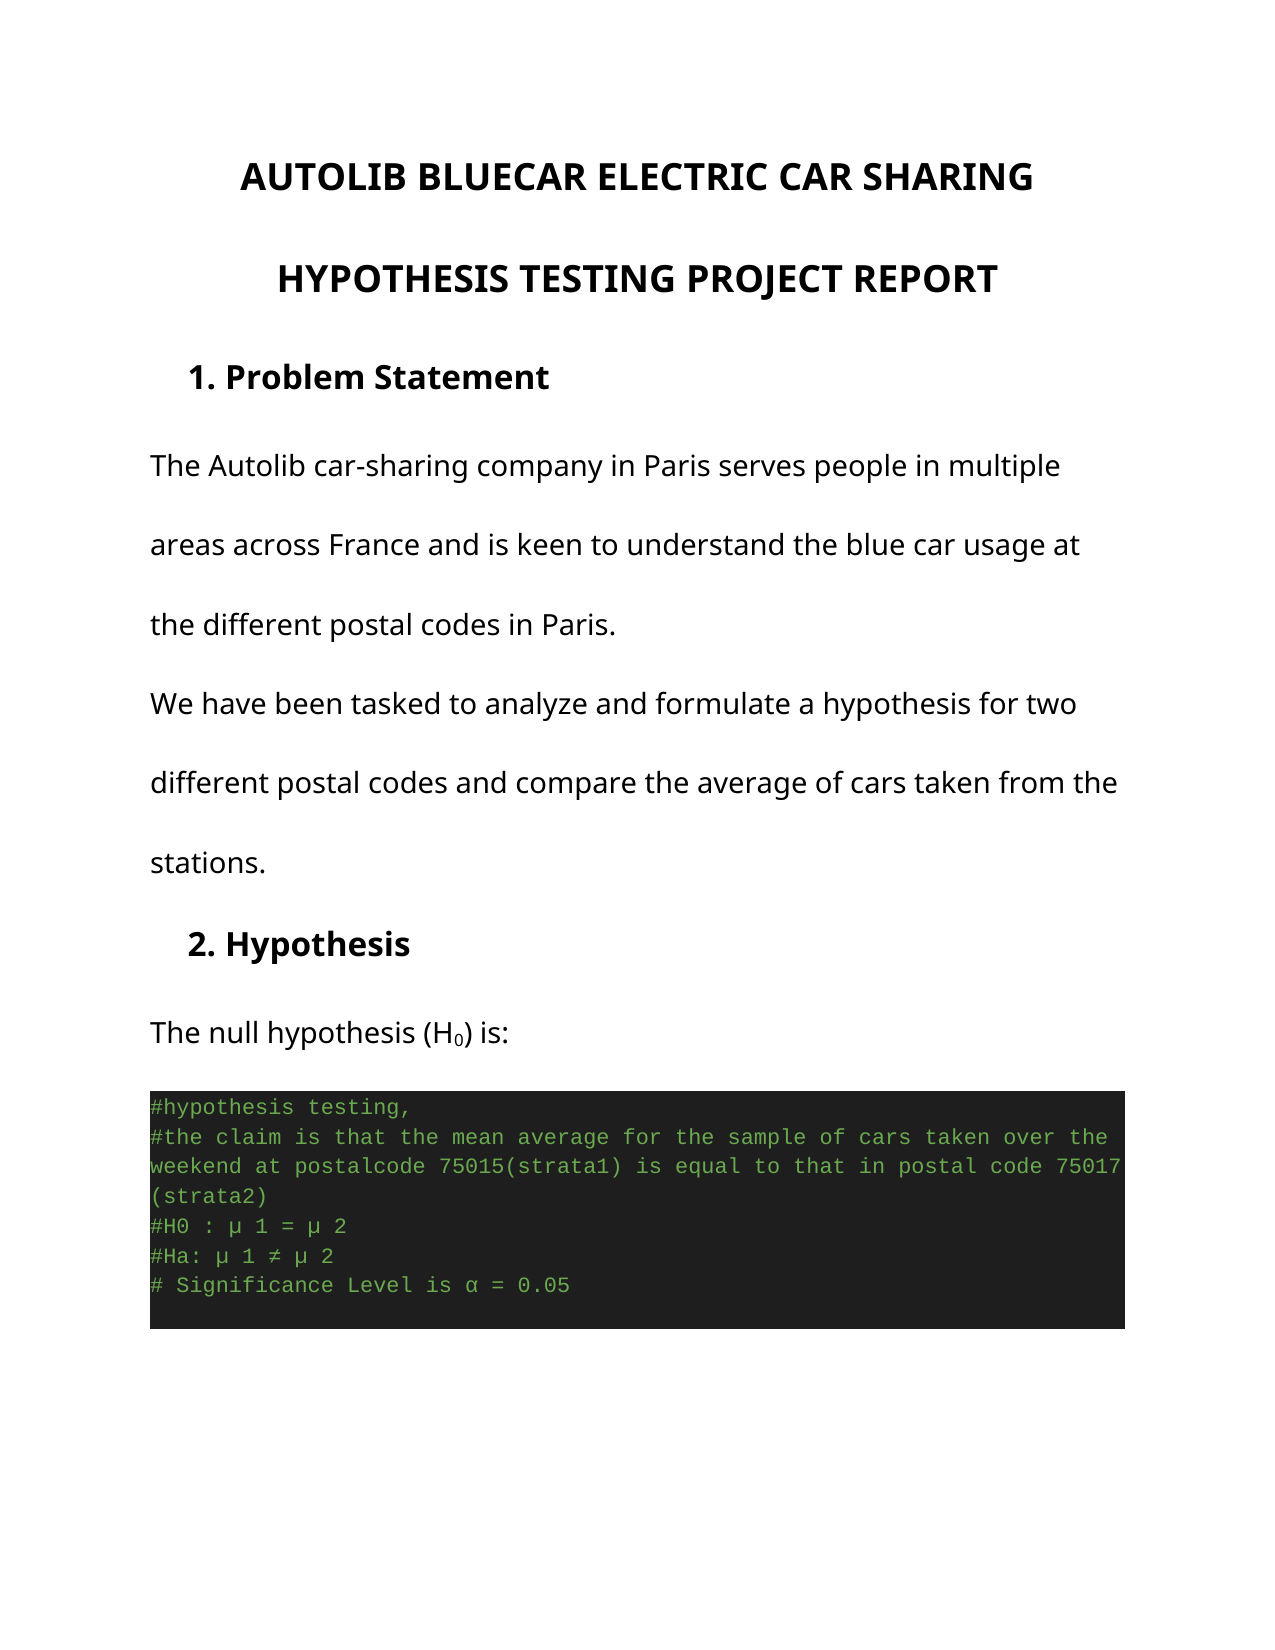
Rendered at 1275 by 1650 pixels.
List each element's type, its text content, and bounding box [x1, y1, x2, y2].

text #the claim is that the mean average for the sample of cars taken over the weekend at postalcode 75015(strata1) is equal to that in postal code 75017(strata2) [150, 1121, 1125, 1210]
text #H0 : µ 1 = µ 2 [150, 1210, 1125, 1240]
text #Ha: µ 1 ≠ µ 2 [150, 1240, 1125, 1269]
text AUTOLIB BLUECAR ELECTRIC CAR SHARING HYPOTHESIS TESTING PROJECT REPORT [150, 150, 1125, 303]
list Hypothesis [187, 921, 1125, 967]
text #hypothesis testing, [150, 1091, 1125, 1121]
text # Significance Level is α = 0.05 [150, 1269, 1125, 1299]
text The Autolib car-sharing company in Paris serves people in multiple areas across France and is keen to understand the blue car usage at the different postal codes in Paris. [150, 445, 1125, 643]
text The null hypothesis (H0) is: [150, 1012, 1125, 1052]
list Problem Statement [187, 354, 1125, 399]
text We have been tasked to analyze and formulate a hypothesis for two different postal codes and compare the average of cars taken from the stations. [150, 683, 1125, 882]
